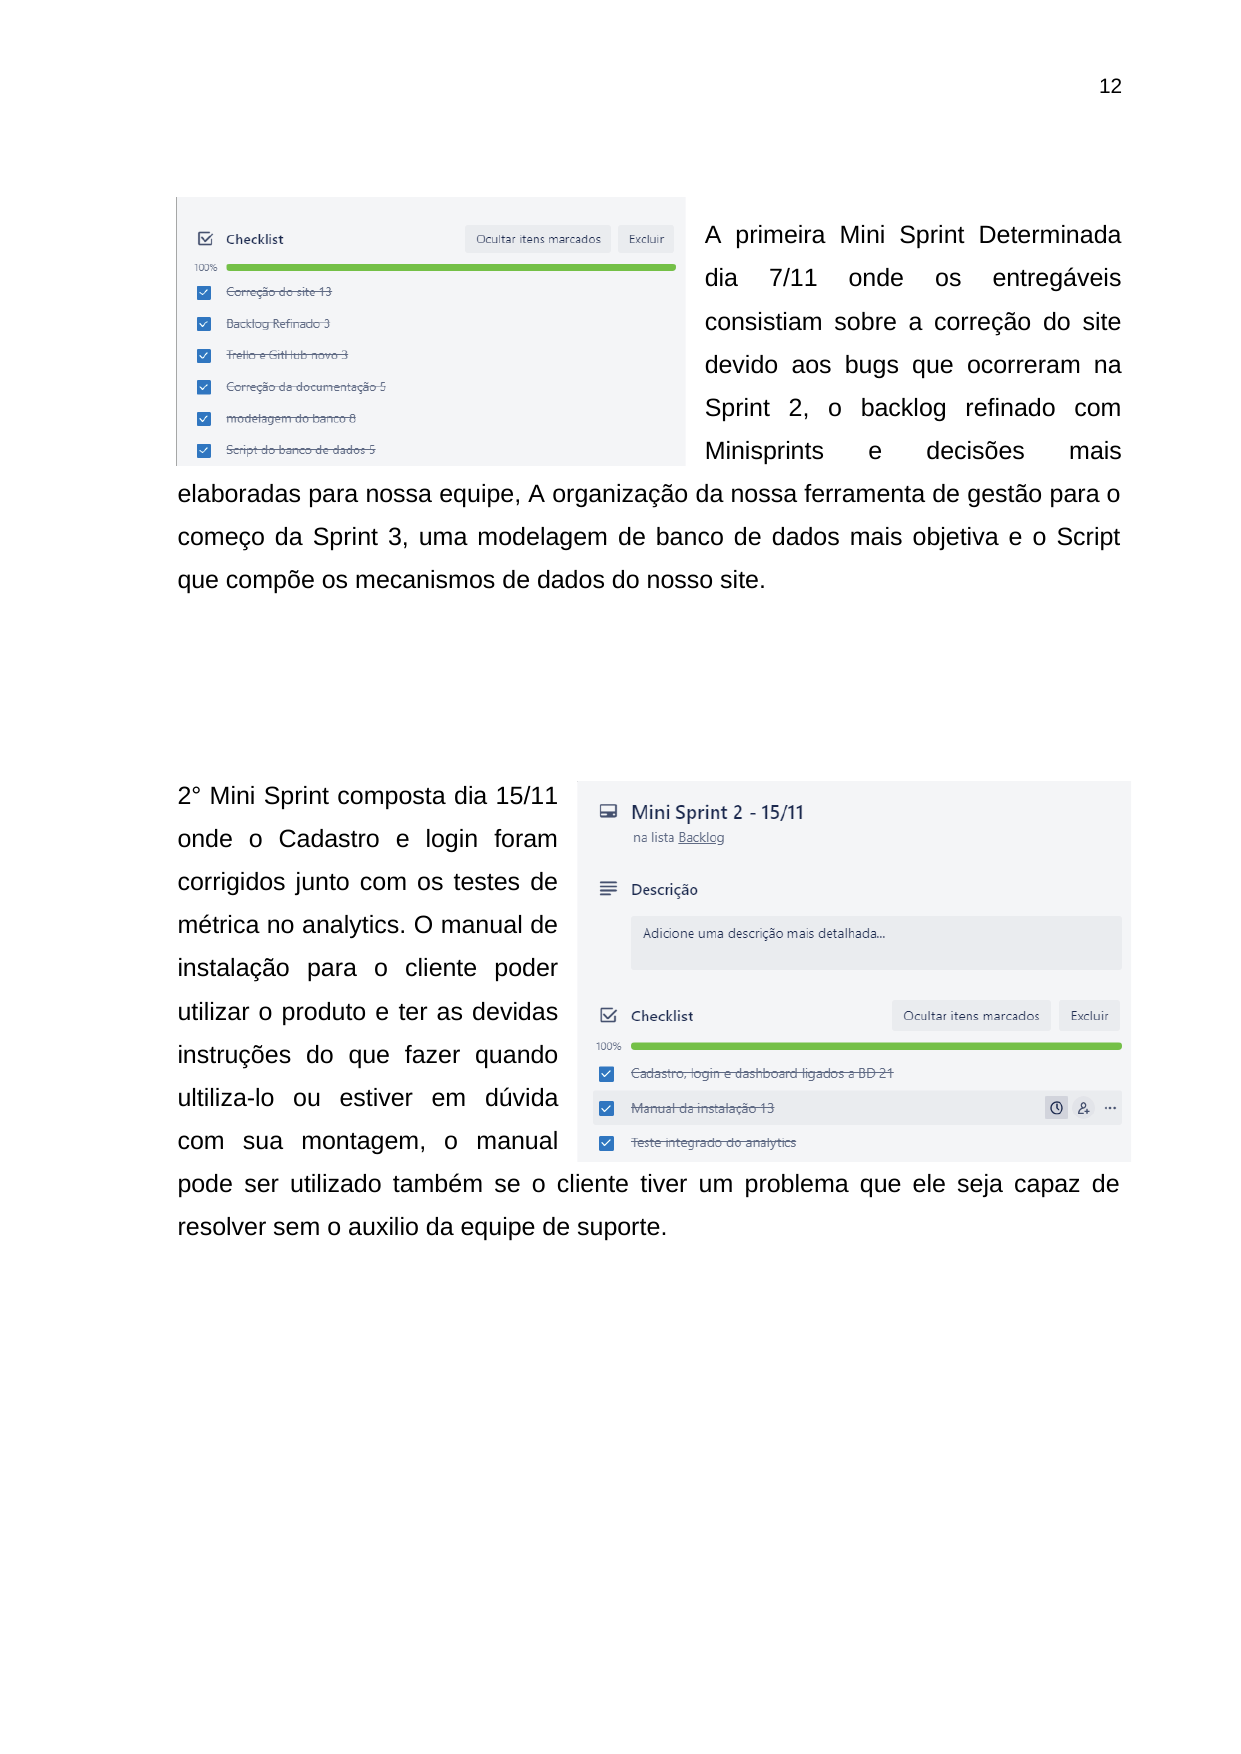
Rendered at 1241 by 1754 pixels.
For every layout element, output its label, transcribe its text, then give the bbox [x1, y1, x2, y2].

picture [176, 197, 686, 466]
picture [577, 781, 1132, 1162]
